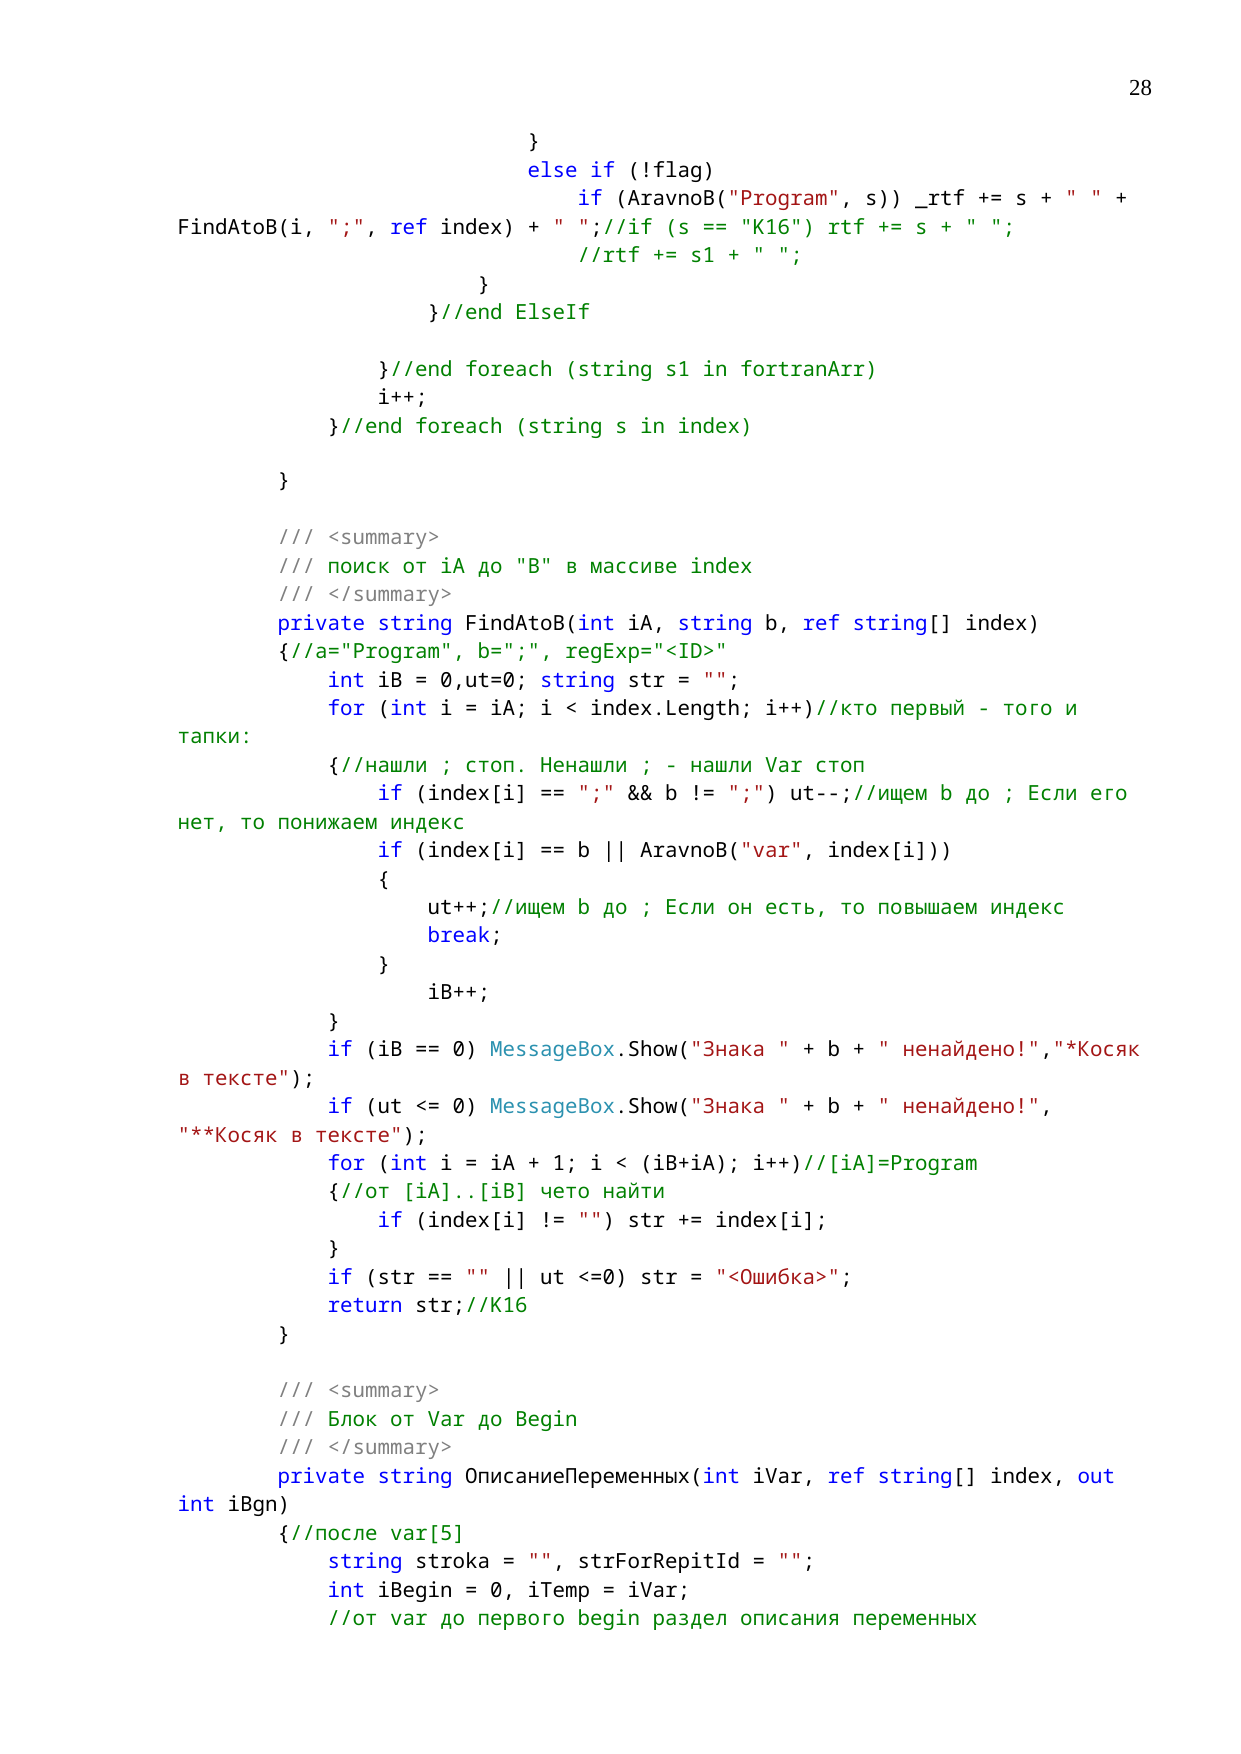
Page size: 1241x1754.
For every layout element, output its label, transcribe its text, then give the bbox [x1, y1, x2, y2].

text /// Блок от Var до Begin [177, 1404, 1152, 1432]
text int iB = 0,ut=0; string str = ""; [177, 665, 1152, 693]
text }//end ElseIf [177, 297, 1152, 326]
text } [177, 1233, 1152, 1262]
text }//end foreach (string s1 in fortranArr) [177, 354, 1152, 382]
text else if (!flag) [177, 155, 1152, 183]
text iB++; [177, 977, 1152, 1006]
text private string ОписаниеПеременных(int iVar, ref string[] index, out int iBgn) [177, 1461, 1152, 1518]
text return str;//K16 [177, 1290, 1152, 1319]
text i++; [177, 382, 1152, 411]
text } [177, 1006, 1152, 1034]
text string stroka = "", strForRepitId = ""; [177, 1546, 1152, 1575]
text break; [177, 921, 1152, 949]
text { [177, 864, 1152, 892]
text }//end foreach (string s in index) [177, 411, 1152, 439]
text {//от [iA]..[iB] чето найти [177, 1177, 1152, 1205]
text ut++;//ищем b до ; Если он есть, то повышаем индекс [177, 892, 1152, 921]
text } [177, 1319, 1152, 1347]
text if (iB == 0) MessageBox.Show("Знака " + b + " ненайдено!","*Косяк в тексте"); [177, 1034, 1152, 1091]
text } [177, 949, 1152, 977]
text if (index[i] == ";" && b != ";") ut--;//ищем b до ; Если его нет, то понижаем индекс [177, 778, 1152, 835]
text private string FindAtoB(int iA, string b, ref string[] index) [177, 608, 1152, 636]
text for (int i = iA + 1; i < (iB+iA); i++)//[iA]=Program [177, 1148, 1152, 1177]
text int iBegin = 0, iTemp = iVar; [177, 1575, 1152, 1603]
text if (ut <= 0) MessageBox.Show("Знака " + b + " ненайдено!", "**Косяк в тексте"); [177, 1091, 1152, 1148]
text /// </summary> [177, 579, 1152, 608]
text {//после var[5] [177, 1518, 1152, 1546]
text for (int i = iA; i < index.Length; i++)//кто первый - того и тапки: [177, 693, 1152, 750]
text {//нашли ; стоп. Ненашли ; - нашли Var стоп [177, 750, 1152, 778]
text /// <summary> [177, 522, 1152, 551]
text if (AravnoB("Program", s)) _rtf += s + " " + FindAtoB(i, ";", ref index) + " ";//if (s == "K16") rtf += s + " "; [177, 183, 1152, 240]
text if (str == "" || ut <=0) str = "<Ошибка>"; [177, 1262, 1152, 1290]
text //от var до первого begin раздел описания переменных [177, 1603, 1152, 1632]
text /// поиск от iА до "B" в массиве index [177, 551, 1152, 579]
text } [177, 269, 1152, 297]
text } [177, 126, 1152, 155]
text /// <summary> [177, 1376, 1152, 1404]
text /// </summary> [177, 1432, 1152, 1461]
text if (index[i] == b || AravnoB("var", index[i])) [177, 835, 1152, 864]
text //rtf += s1 + " "; [177, 240, 1152, 269]
text if (index[i] != "") str += index[i]; [177, 1205, 1152, 1233]
text } [177, 466, 1152, 494]
text {//a="Program", b=";", regExp="<ID>" [177, 636, 1152, 665]
